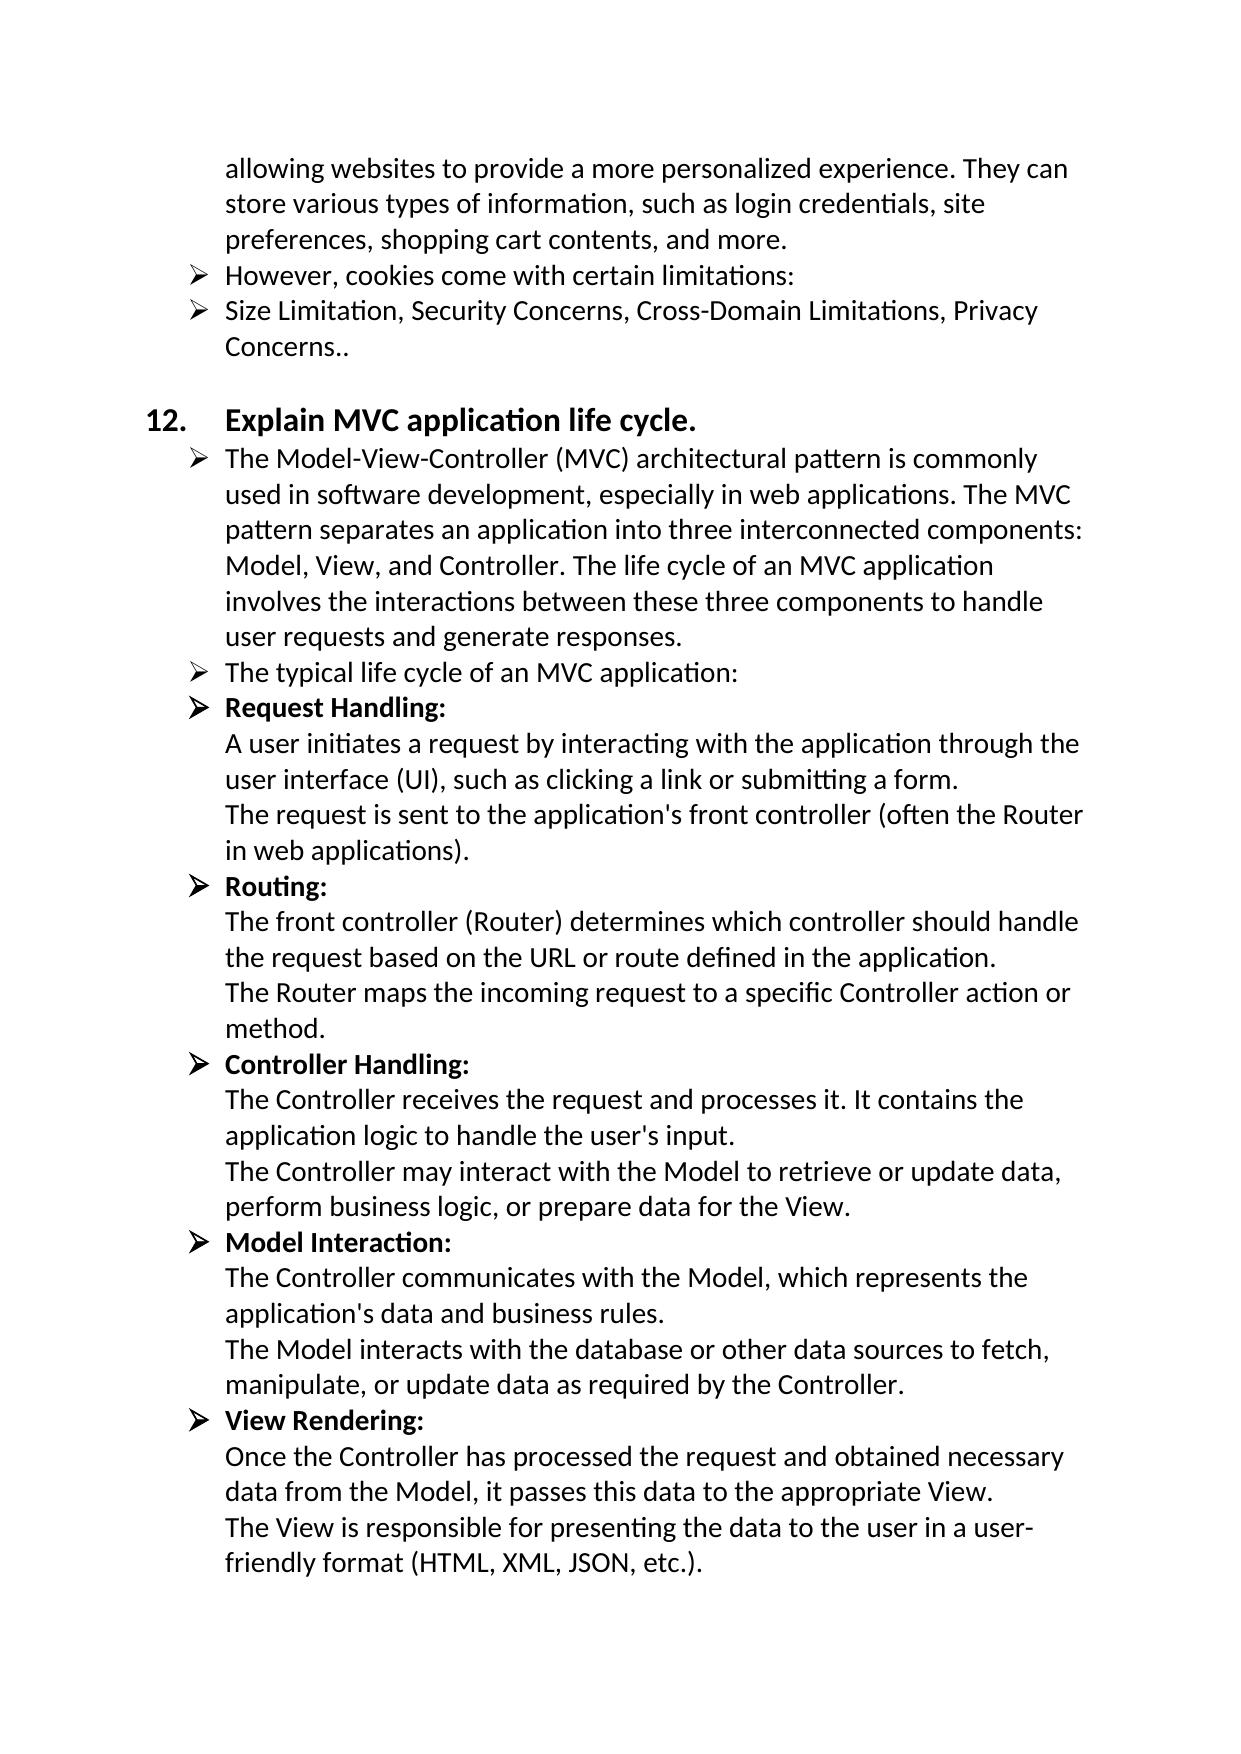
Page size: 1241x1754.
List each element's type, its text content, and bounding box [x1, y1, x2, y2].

text Once the Controller has processed the request and obtained necessary data from the Model, it passes this data to the appropriate View. [225, 1438, 1090, 1509]
list The Model-View-Controller (MVC) architectural pattern is commonly used in software development, especially in web applications. The MVC pattern separates an application into three interconnected components: Model, View, and Controller. The life cycle of an MVC application involves the interactions between these three components to handle user requests and generate responses. [187, 440, 1090, 654]
list However, cookies come with certain limitations: [187, 257, 1090, 292]
list The typical life cycle of an MVC application: [187, 654, 1090, 689]
text A user initiates a request by interacting with the application through the user interface (UI), such as clicking a link or submitting a form. [225, 725, 1090, 796]
text The Controller receives the request and processes it. It contains the application logic to handle the user's input. [225, 1081, 1090, 1153]
text The Controller communicates with the Model, which represents the application's data and business rules. [225, 1259, 1090, 1331]
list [187, 150, 1090, 257]
list Routing: [187, 868, 1090, 903]
text The front controller (Router) determines which controller should handle the request based on the URL or route defined in the application. [225, 903, 1090, 974]
list Request Handling: [187, 689, 1090, 725]
text The Router maps the incoming request to a specific Controller action or method. [225, 974, 1090, 1046]
list Size Limitation, Security Concerns, Cross-Domain Limitations, Privacy Concerns.. [187, 292, 1090, 364]
text The Model interacts with the database or other data sources to fetch, manipulate, or update data as required by the Controller. [225, 1331, 1090, 1402]
text The request is sent to the application's front controller (often the Router in web applications). [225, 796, 1090, 868]
list Controller Handling: [187, 1046, 1090, 1081]
list Explain MVC application life cycle. [187, 399, 1090, 440]
list View Rendering: [187, 1402, 1090, 1438]
text The View is responsible for presenting the data to the user in a user-friendly format (HTML, XML, JSON, etc.). [225, 1509, 1090, 1580]
list Model Interaction: [187, 1224, 1090, 1259]
text The Controller may interact with the Model to retrieve or update data, perform business logic, or prepare data for the View. [225, 1153, 1090, 1224]
